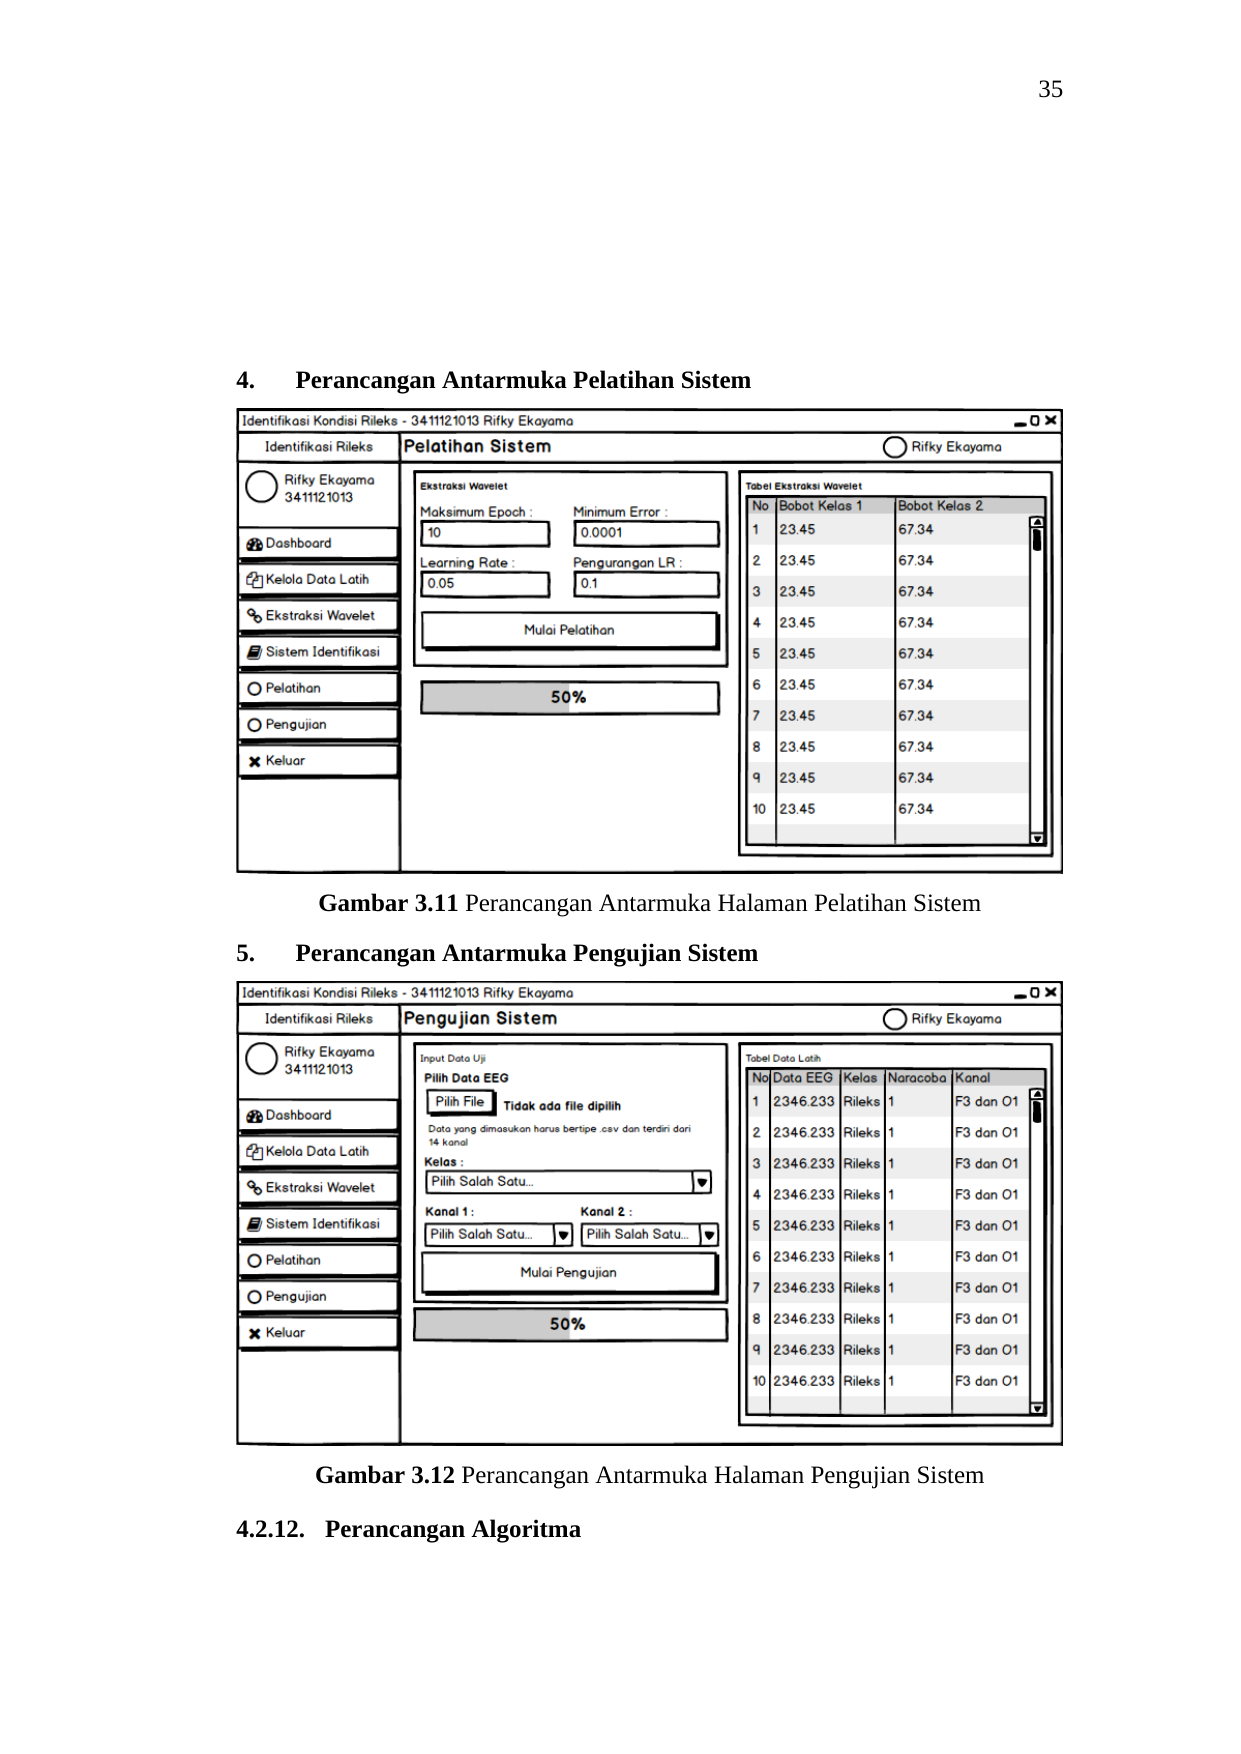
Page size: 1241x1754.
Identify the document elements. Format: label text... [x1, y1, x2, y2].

list Perancangan Antarmuka Pengujian Sistem [236, 938, 1063, 967]
text Gambar 3.12 Perancangan Antarmuka Halaman Pengujian Sistem [236, 1460, 1063, 1489]
text Gambar 3.11 Perancangan Antarmuka Halaman Pelatihan Sistem [236, 888, 1063, 917]
list Perancangan Antarmuka Pelatihan Sistem [236, 366, 1063, 394]
subtitle Perancangan Algoritma [236, 1514, 1063, 1543]
picture [236, 408, 1063, 874]
picture [236, 981, 1063, 1446]
